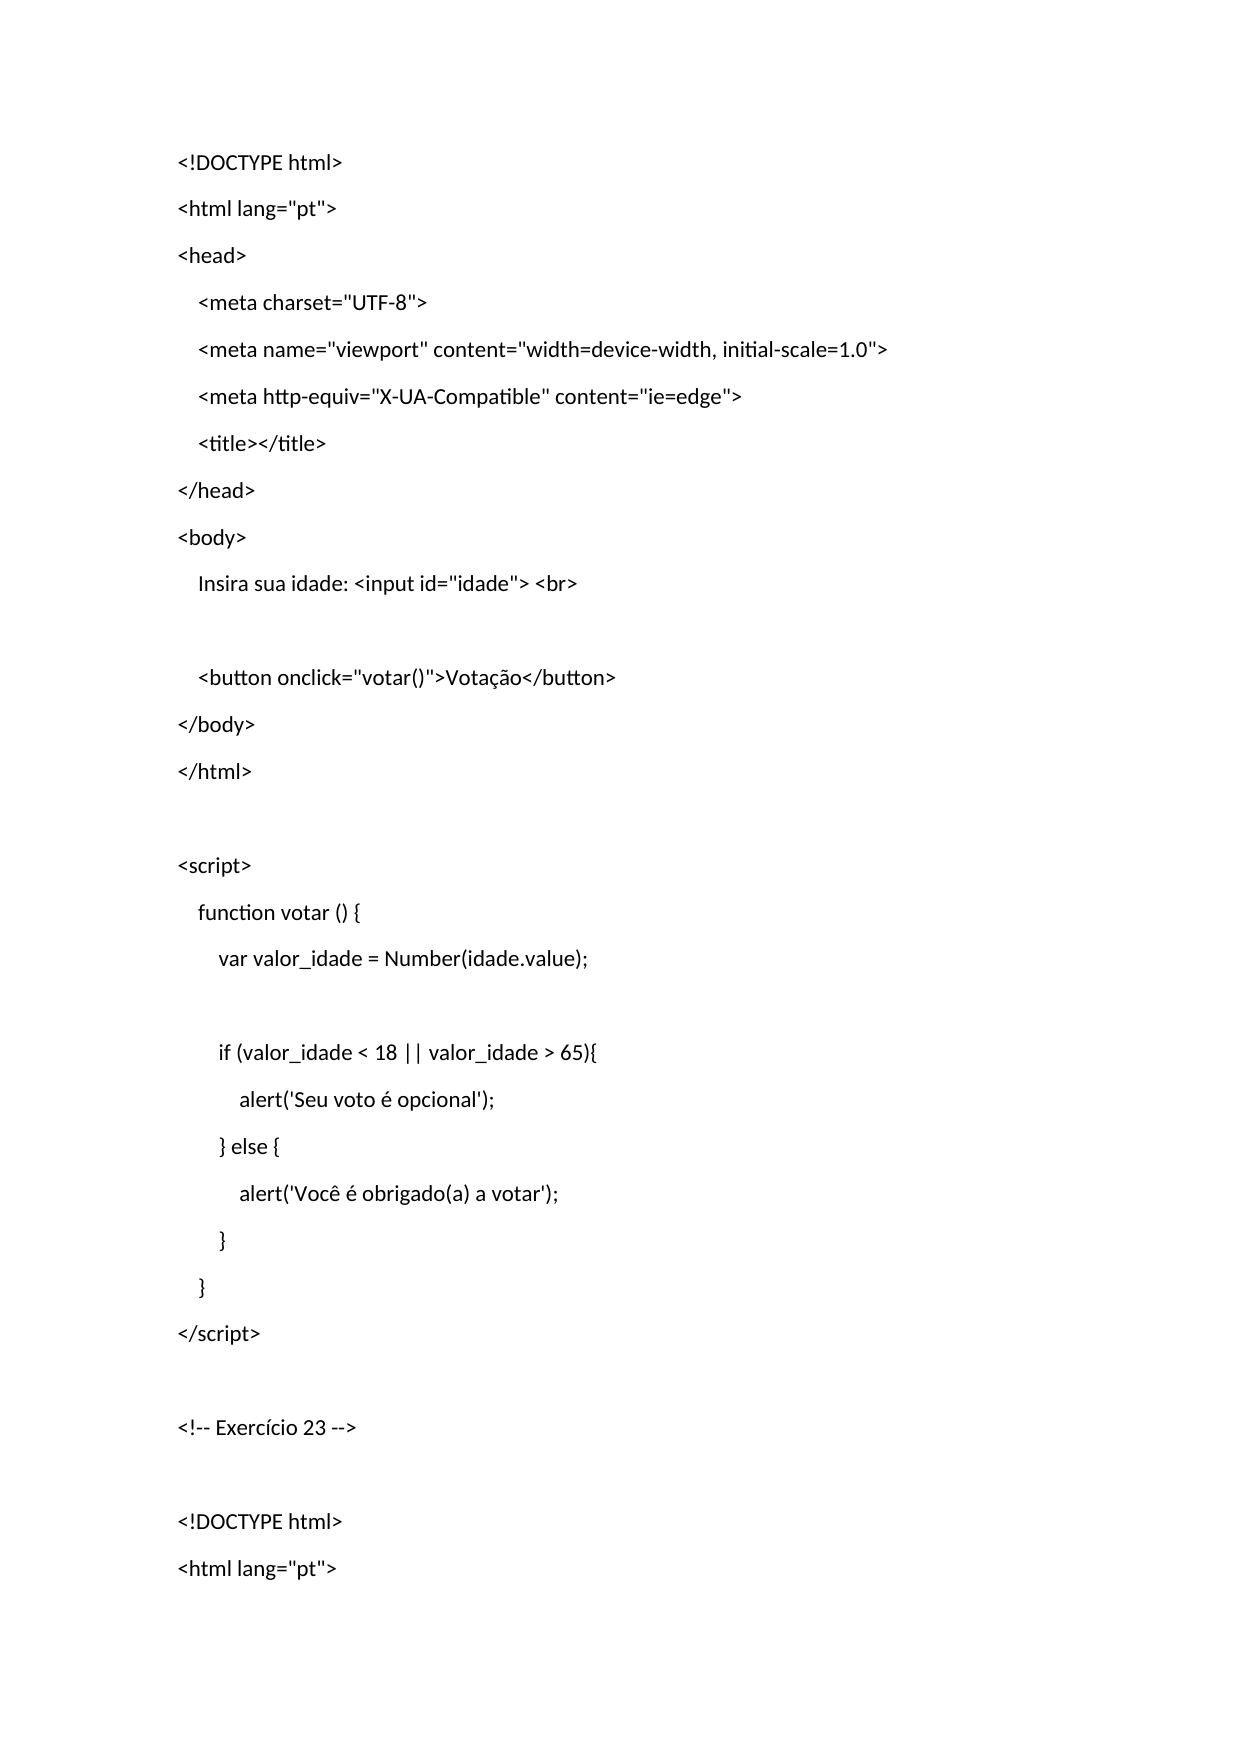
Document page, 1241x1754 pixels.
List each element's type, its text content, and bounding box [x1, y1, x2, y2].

text <title></title> [177, 429, 1063, 457]
text <meta charset="UTF-8"> [177, 288, 1063, 316]
text <head> [177, 241, 1063, 269]
text function votar () { [177, 898, 1063, 926]
text } else { [177, 1132, 1063, 1160]
text <meta http-equiv="X-UA-Compatible" content="ie=edge"> [177, 382, 1063, 410]
text <html lang="pt"> [177, 194, 1063, 222]
text <!DOCTYPE html> [177, 148, 1063, 176]
text </body> [177, 710, 1063, 738]
text </head> [177, 476, 1063, 504]
text } [177, 1273, 1063, 1301]
text <html lang="pt"> [177, 1554, 1063, 1582]
text if (valor_idade < 18 || valor_idade > 65){ [177, 1038, 1063, 1066]
text <meta name="viewport" content="width=device-width, initial-scale=1.0"> [177, 335, 1063, 363]
text <!DOCTYPE html> [177, 1507, 1063, 1535]
text Insira sua idade: <input id="idade"> <br> [177, 569, 1063, 597]
text <button onclick="votar()">Votação</button> [177, 663, 1063, 691]
text </script> [177, 1319, 1063, 1347]
text alert('Seu voto é opcional'); [177, 1085, 1063, 1113]
text <body> [177, 523, 1063, 551]
text } [177, 1226, 1063, 1254]
text <script> [177, 851, 1063, 879]
text </html> [177, 757, 1063, 785]
text alert('Você é obrigado(a) a votar'); [177, 1179, 1063, 1207]
text var valor_idade = Number(idade.value); [177, 944, 1063, 972]
text <!-- Exercício 23 --> [177, 1413, 1063, 1441]
